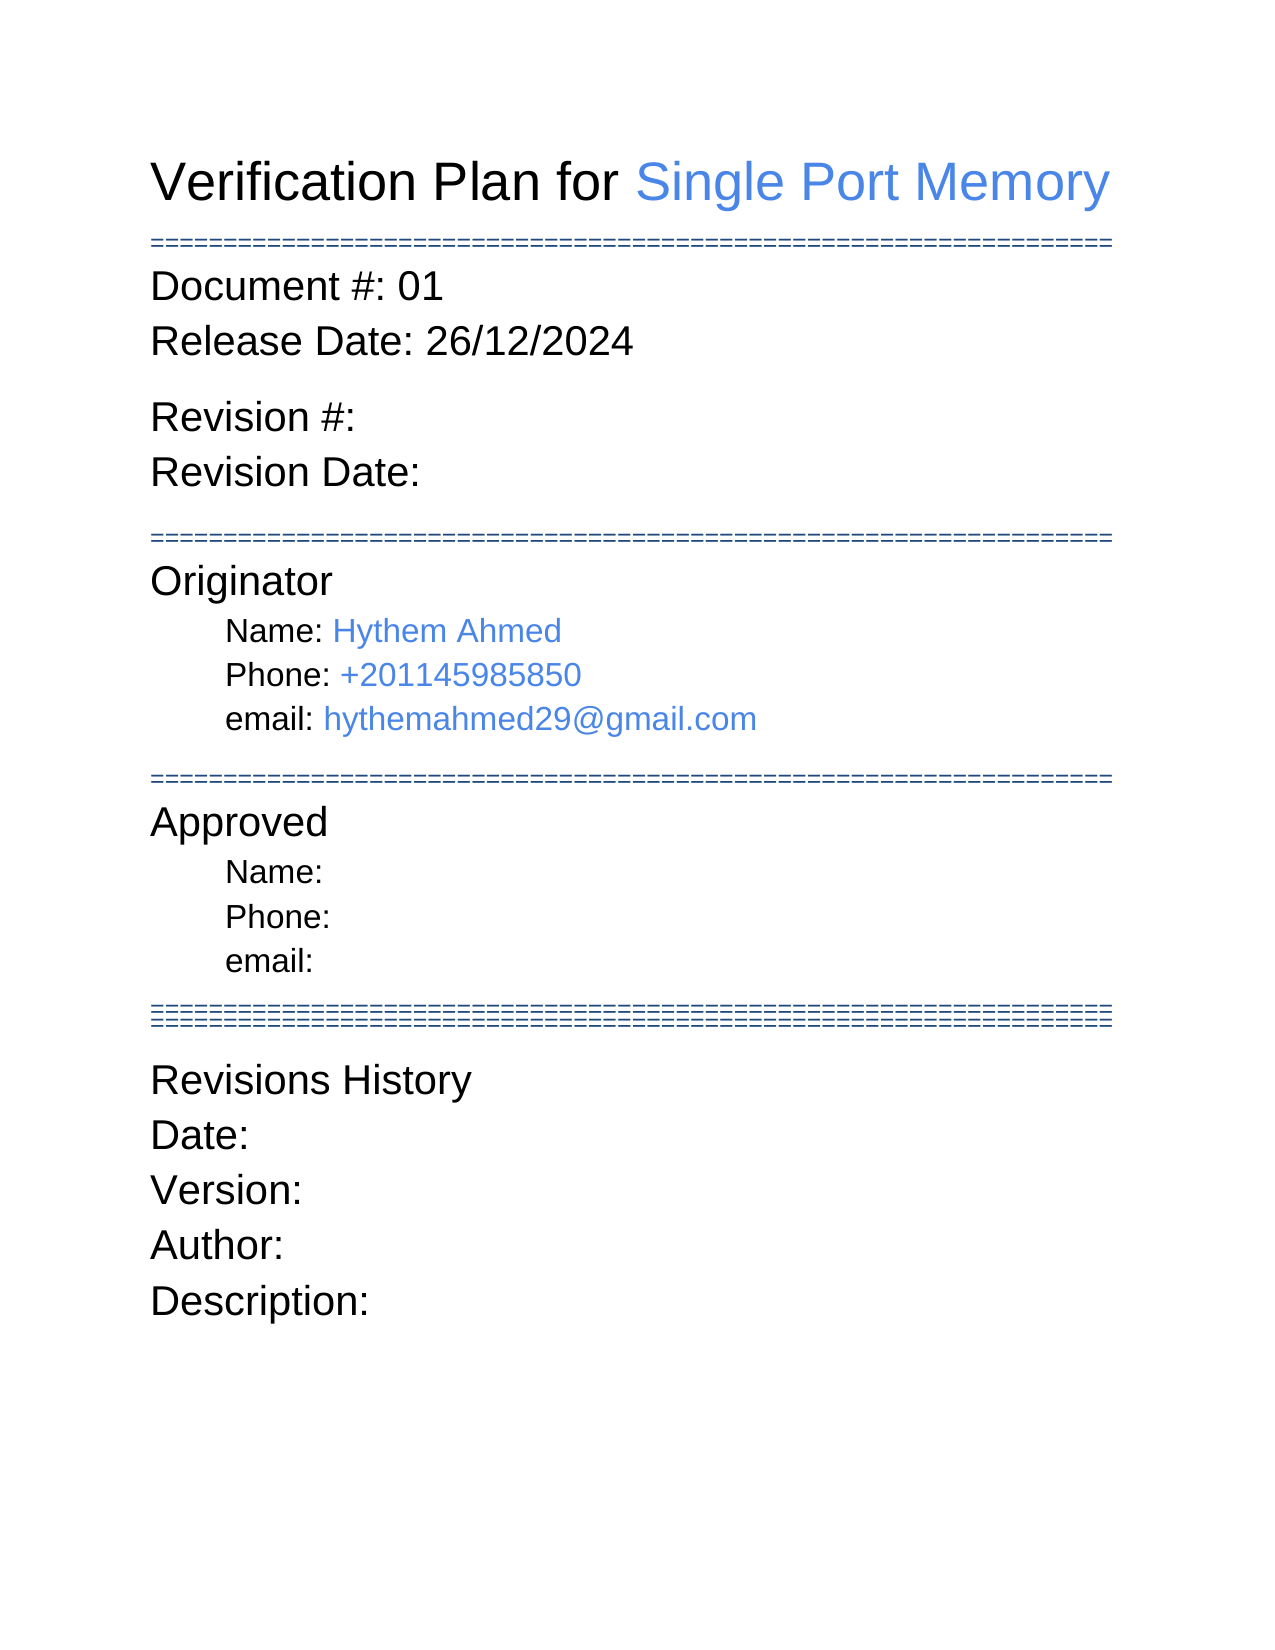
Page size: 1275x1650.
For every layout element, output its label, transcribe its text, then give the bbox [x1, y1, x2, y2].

text ================================================================== [150, 1020, 1125, 1034]
text Revision #: [150, 392, 1125, 440]
text Author: [150, 1221, 1125, 1269]
text Originator [150, 556, 1125, 604]
text ================================================================== [150, 1006, 1125, 1020]
text Phone: +201145985850 [225, 655, 1125, 694]
text Version: [150, 1166, 1125, 1213]
text Description: [150, 1276, 1125, 1324]
text Revision Date: [150, 447, 1125, 495]
text ================================================================== [150, 523, 1125, 552]
text email: [225, 941, 1125, 979]
text Document #: 01 [150, 261, 1125, 309]
text Approved [150, 797, 1125, 845]
text Release Date: 26/12/2024 [150, 316, 1125, 364]
text Revisions History [150, 1055, 1125, 1103]
text email: hythemahmed29@gmail.com [225, 699, 1125, 738]
text Date: [150, 1111, 1125, 1158]
text Phone: [225, 897, 1125, 935]
text ================================================================== [150, 764, 1125, 793]
title Verification Plan for Single Port Memory [150, 150, 1125, 212]
text Name: Hythem Ahmed [225, 611, 1125, 649]
text Name: [225, 852, 1125, 891]
text ================================================================== [150, 228, 1125, 257]
